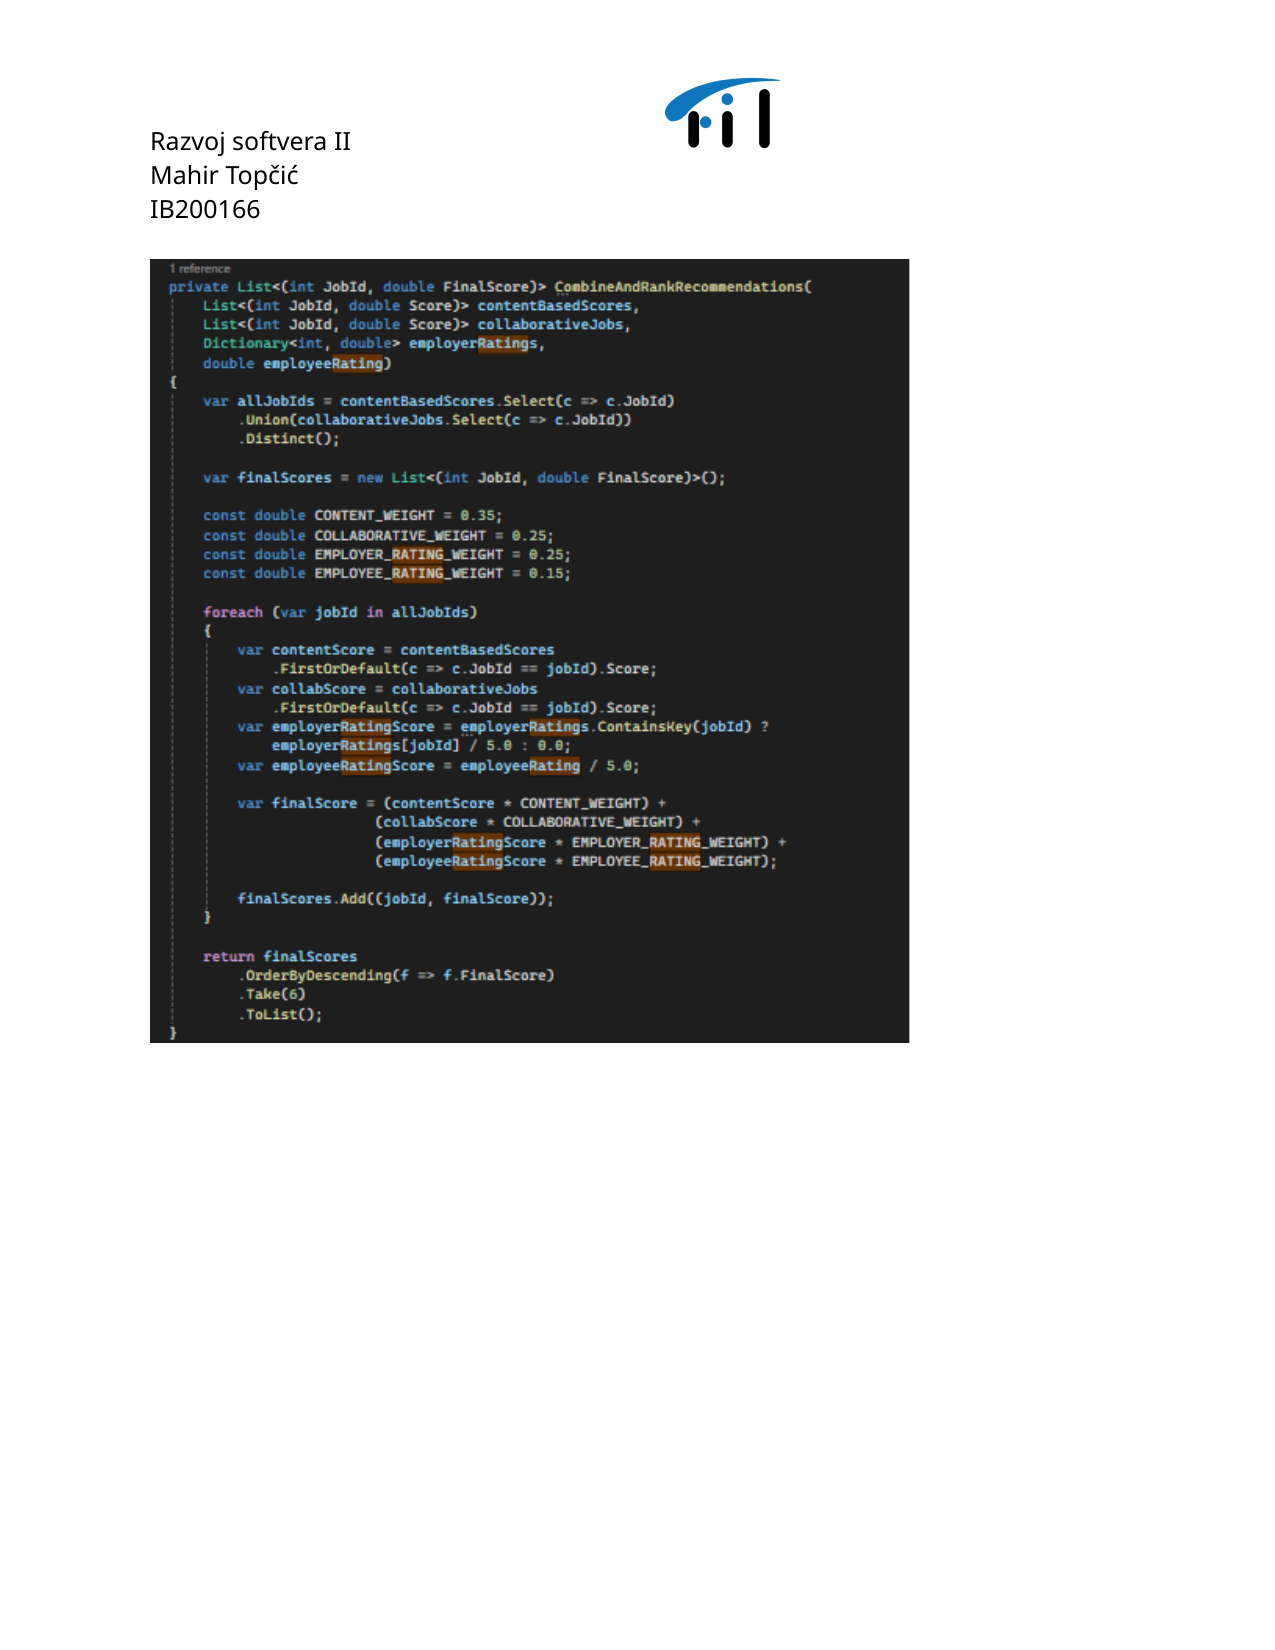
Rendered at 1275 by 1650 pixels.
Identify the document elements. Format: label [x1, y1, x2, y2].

picture [662, 75, 785, 151]
picture [150, 259, 910, 1043]
